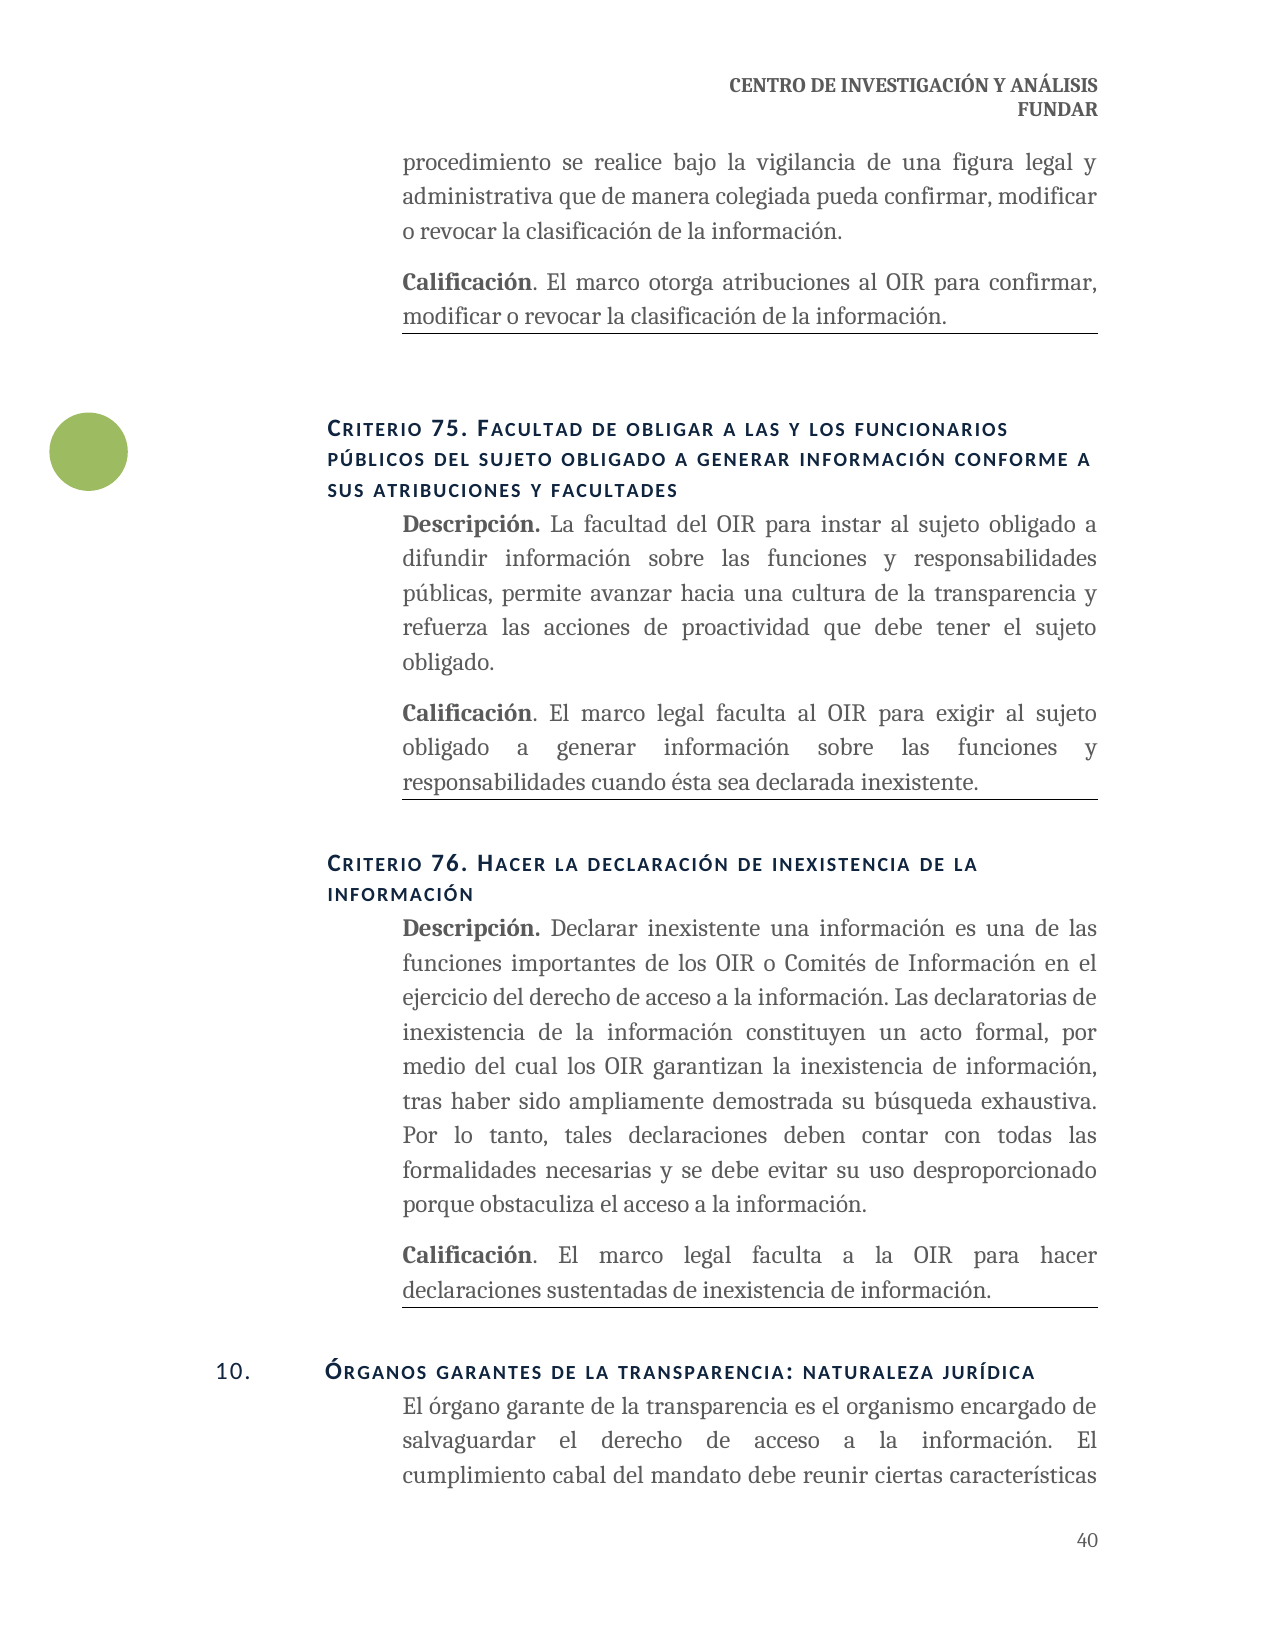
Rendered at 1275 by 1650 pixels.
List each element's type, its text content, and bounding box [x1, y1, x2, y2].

text Descripción. La facultad del OIR para instar al sujeto obligado a difundir información sobre las funciones y responsabilidades públicas, permite avanzar hacia una cultura de la transparencia y refuerza las acciones de proactividad que debe tener el sujeto obligado. [402, 510, 1098, 676]
text Calificación. El marco legal faculta al OIR para exigir al sujeto obligado a generar información sobre las funciones y responsabilidades cuando ésta sea declarada inexistente. [402, 699, 1098, 799]
subtitle Criterio 75. Facultad de obligar a las y los funcionarios públicos del sujeto obligado a generar información conforme a sus atribuciones y facultades [327, 412, 1098, 503]
subtitle Criterio 76. Hacer la declaración de inexistencia de la información [327, 847, 1098, 908]
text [402, 1392, 1098, 1489]
text Calificación. El marco otorga atribuciones al OIR para confirmar, modificar o revocar la clasificación de la información. [402, 268, 1098, 333]
text Calificación. El marco legal faculta a la OIR para hacer declaraciones sustentadas de inexistencia de información. [402, 1241, 1098, 1307]
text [402, 148, 1098, 245]
text Descripción. Declarar inexistente una información es una de las funciones importantes de los OIR o Comités de Información en el ejercicio del derecho de acceso a la información. Las declaratorias de inexistencia de la información constituyen un acto formal, por medio del cual los OIR garantizan la inexistencia de información, tras haber sido ampliamente demostrada su búsqueda exhaustiva. Por lo tanto, tales declaraciones deben contar con todas las formalidades necesarias y se debe evitar su uso desproporcionado porque obstaculiza el acceso a la información. [402, 914, 1098, 1219]
subtitle Órganos garantes de la transparencia: naturaleza jurídica [215, 1355, 1098, 1386]
